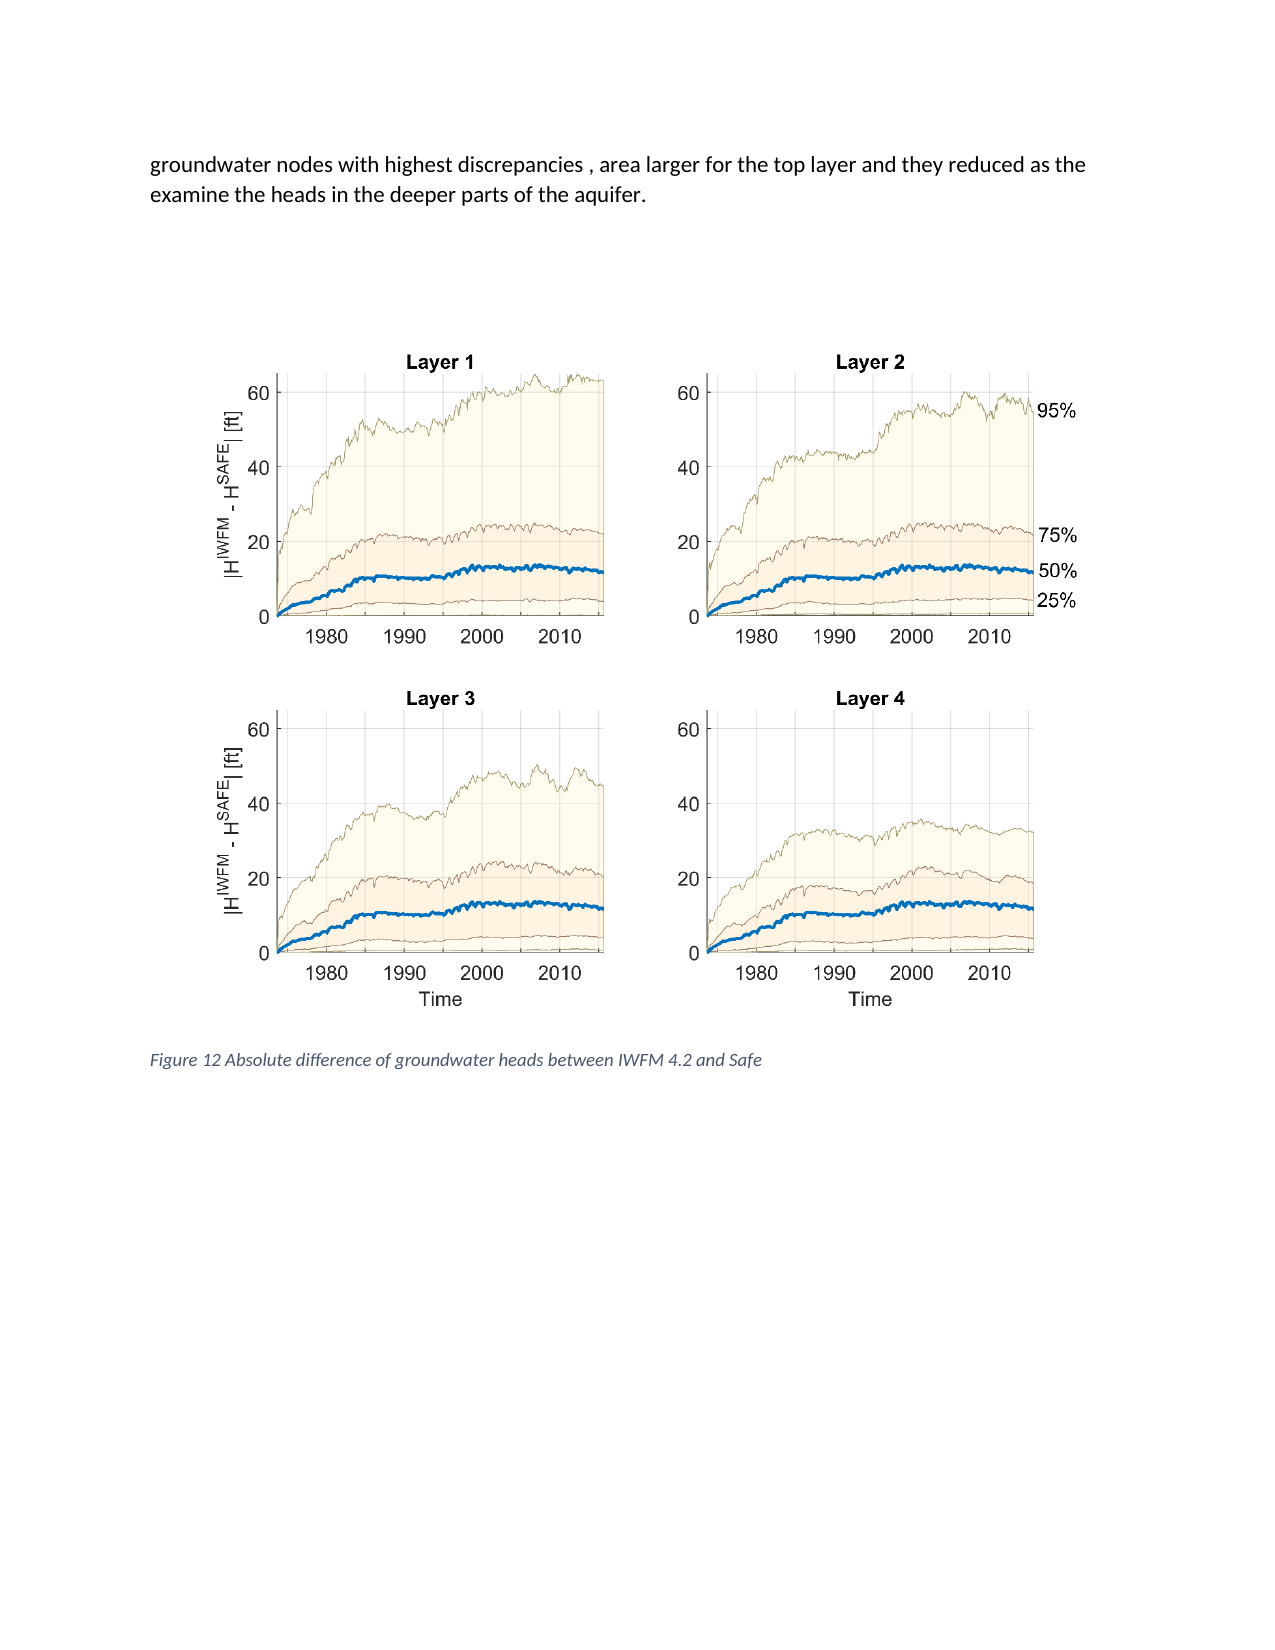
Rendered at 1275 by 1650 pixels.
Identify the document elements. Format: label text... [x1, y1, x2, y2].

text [150, 150, 1125, 208]
picture [150, 320, 1125, 1030]
